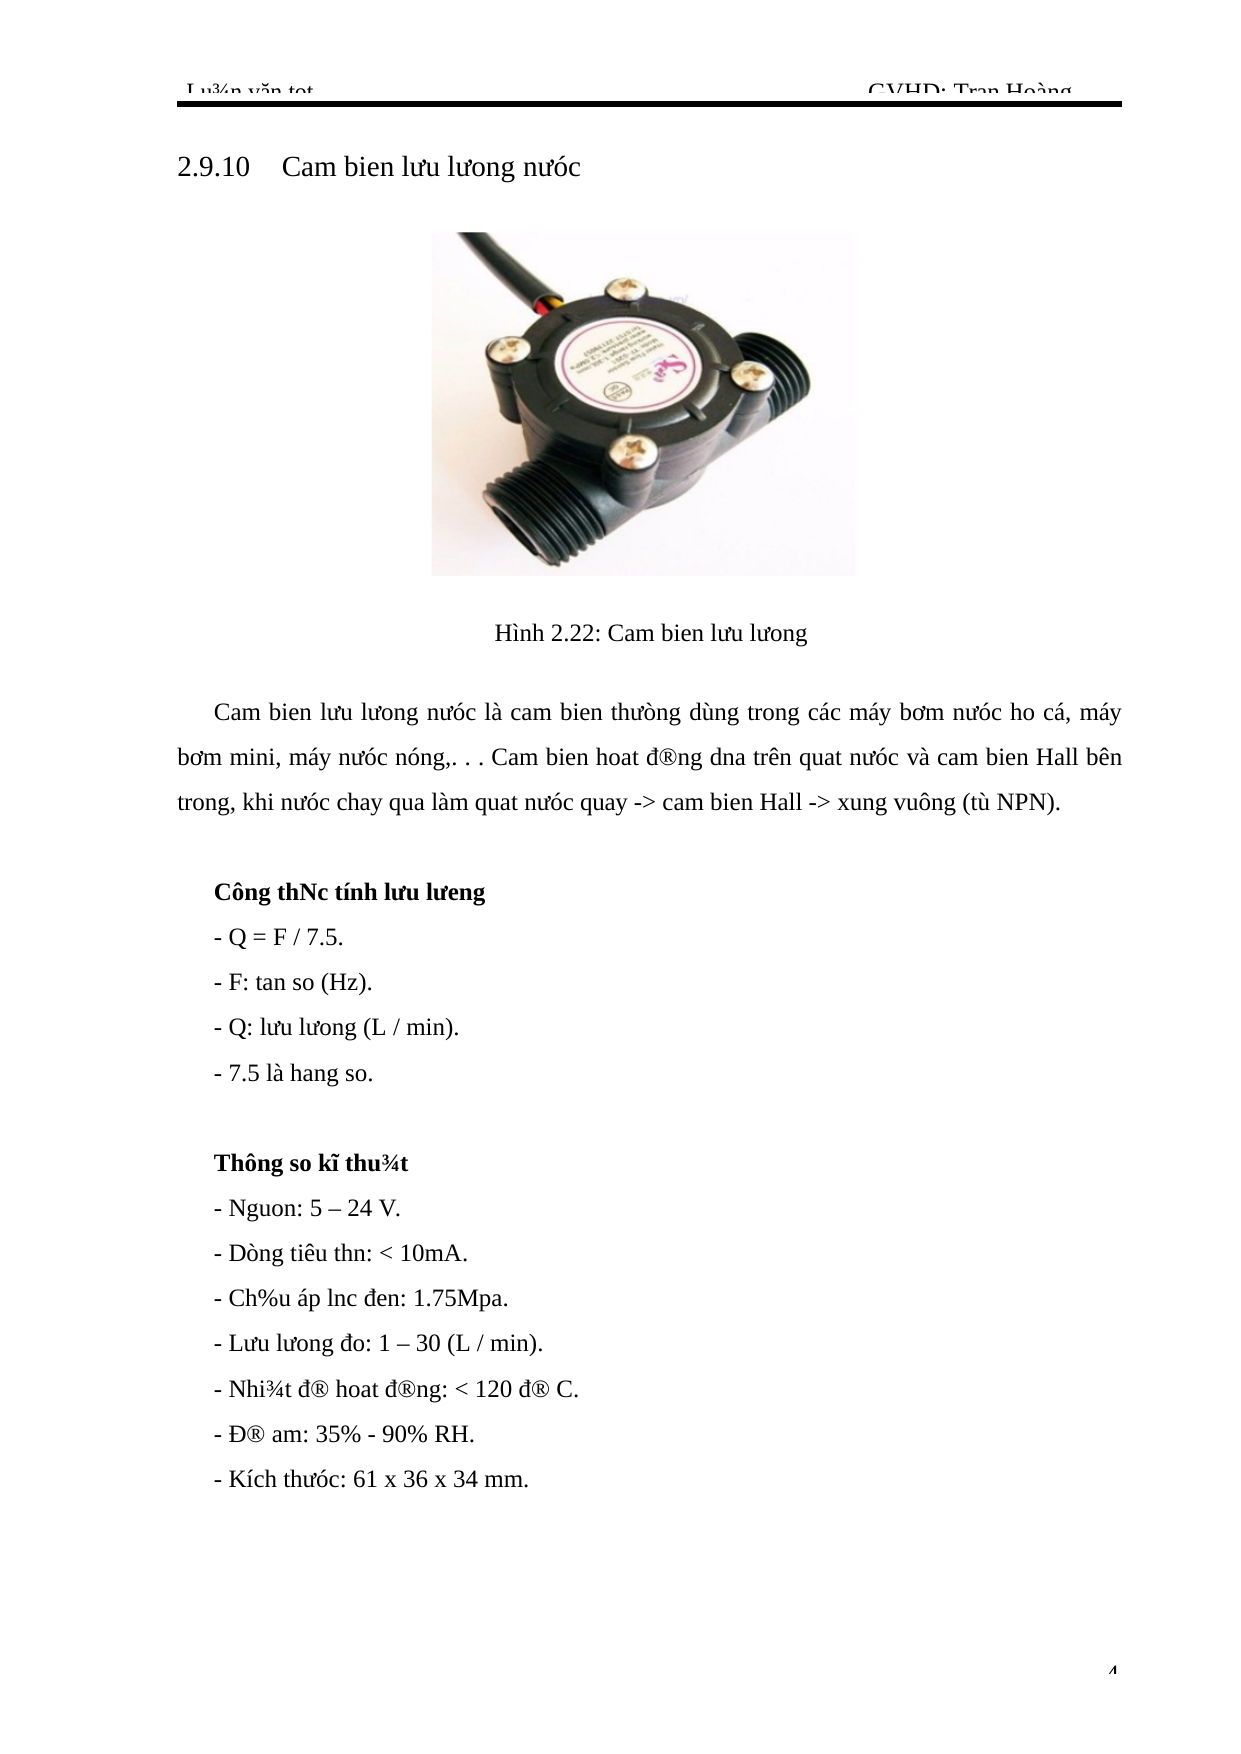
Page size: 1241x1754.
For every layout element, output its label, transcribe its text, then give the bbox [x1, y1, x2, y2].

list Dòng tiêu thn: < 10mA. [214, 1238, 1240, 1267]
list Nguon: 5 – 24 V. [214, 1193, 1240, 1222]
text - Đ® am: 35% - 90% RH. [214, 1419, 1240, 1448]
list 7.5 là hang so. [214, 1058, 1240, 1086]
list Q: lưu lưong (L / min). [214, 1012, 1240, 1041]
subtitle Thông so kĩ thu¾t [214, 1148, 1240, 1177]
list Lưu lưong đo: 1 – 30 (L / min). [214, 1328, 1240, 1357]
picture [431, 232, 856, 576]
list Nhi¾t đ® hoat đ®ng: < 120 đ® C. [214, 1374, 1240, 1402]
text - Q = F / 7.5. [214, 922, 1240, 951]
text Cam bien lưu lưong nưóc là cam bien thưòng dùng trong các máy bơm nưóc ho cá, máy bơm mini, máy nưóc nóng,. . . Cam bien hoat đ®ng dna trên quat nưóc và cam bien Hall bên trong, khi nưóc chay qua làm quat nưóc quay -> cam bien Hall -> xung vuông (tù NPN). [177, 697, 1122, 816]
list Ch%u áp lnc đen: 1.75Mpa. [214, 1283, 1240, 1312]
list Kích thưóc: 61 x 36 x 34 mm. [214, 1464, 1240, 1493]
subtitle Cam bien lưu lưong nưóc [177, 149, 1240, 183]
subtitle Công thNc tính lưu lưeng [214, 877, 1240, 906]
list F: tan so (Hz). [214, 967, 1240, 996]
text Hình 2.22: Cam bien lưu lưong [494, 618, 1240, 647]
